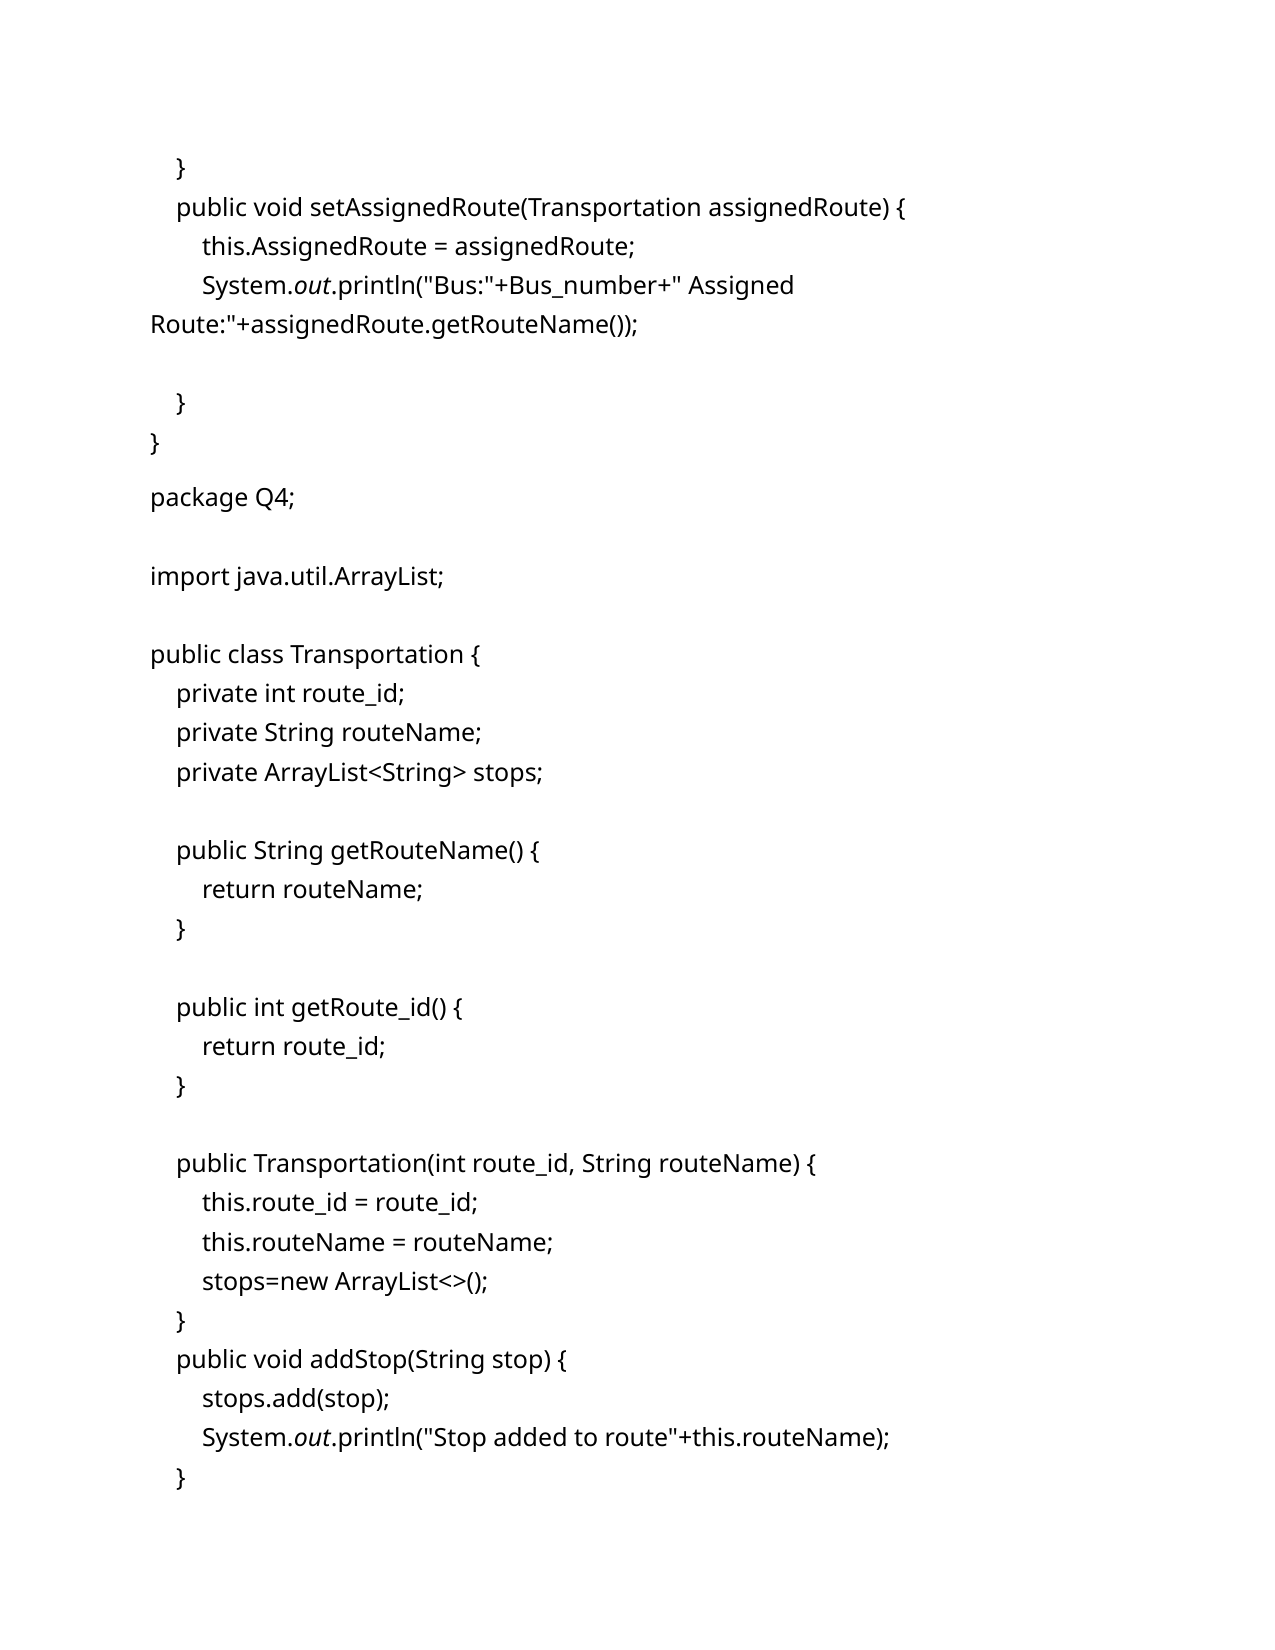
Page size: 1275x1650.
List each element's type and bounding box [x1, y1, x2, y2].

text [150, 480, 1125, 1493]
text [150, 150, 1125, 458]
